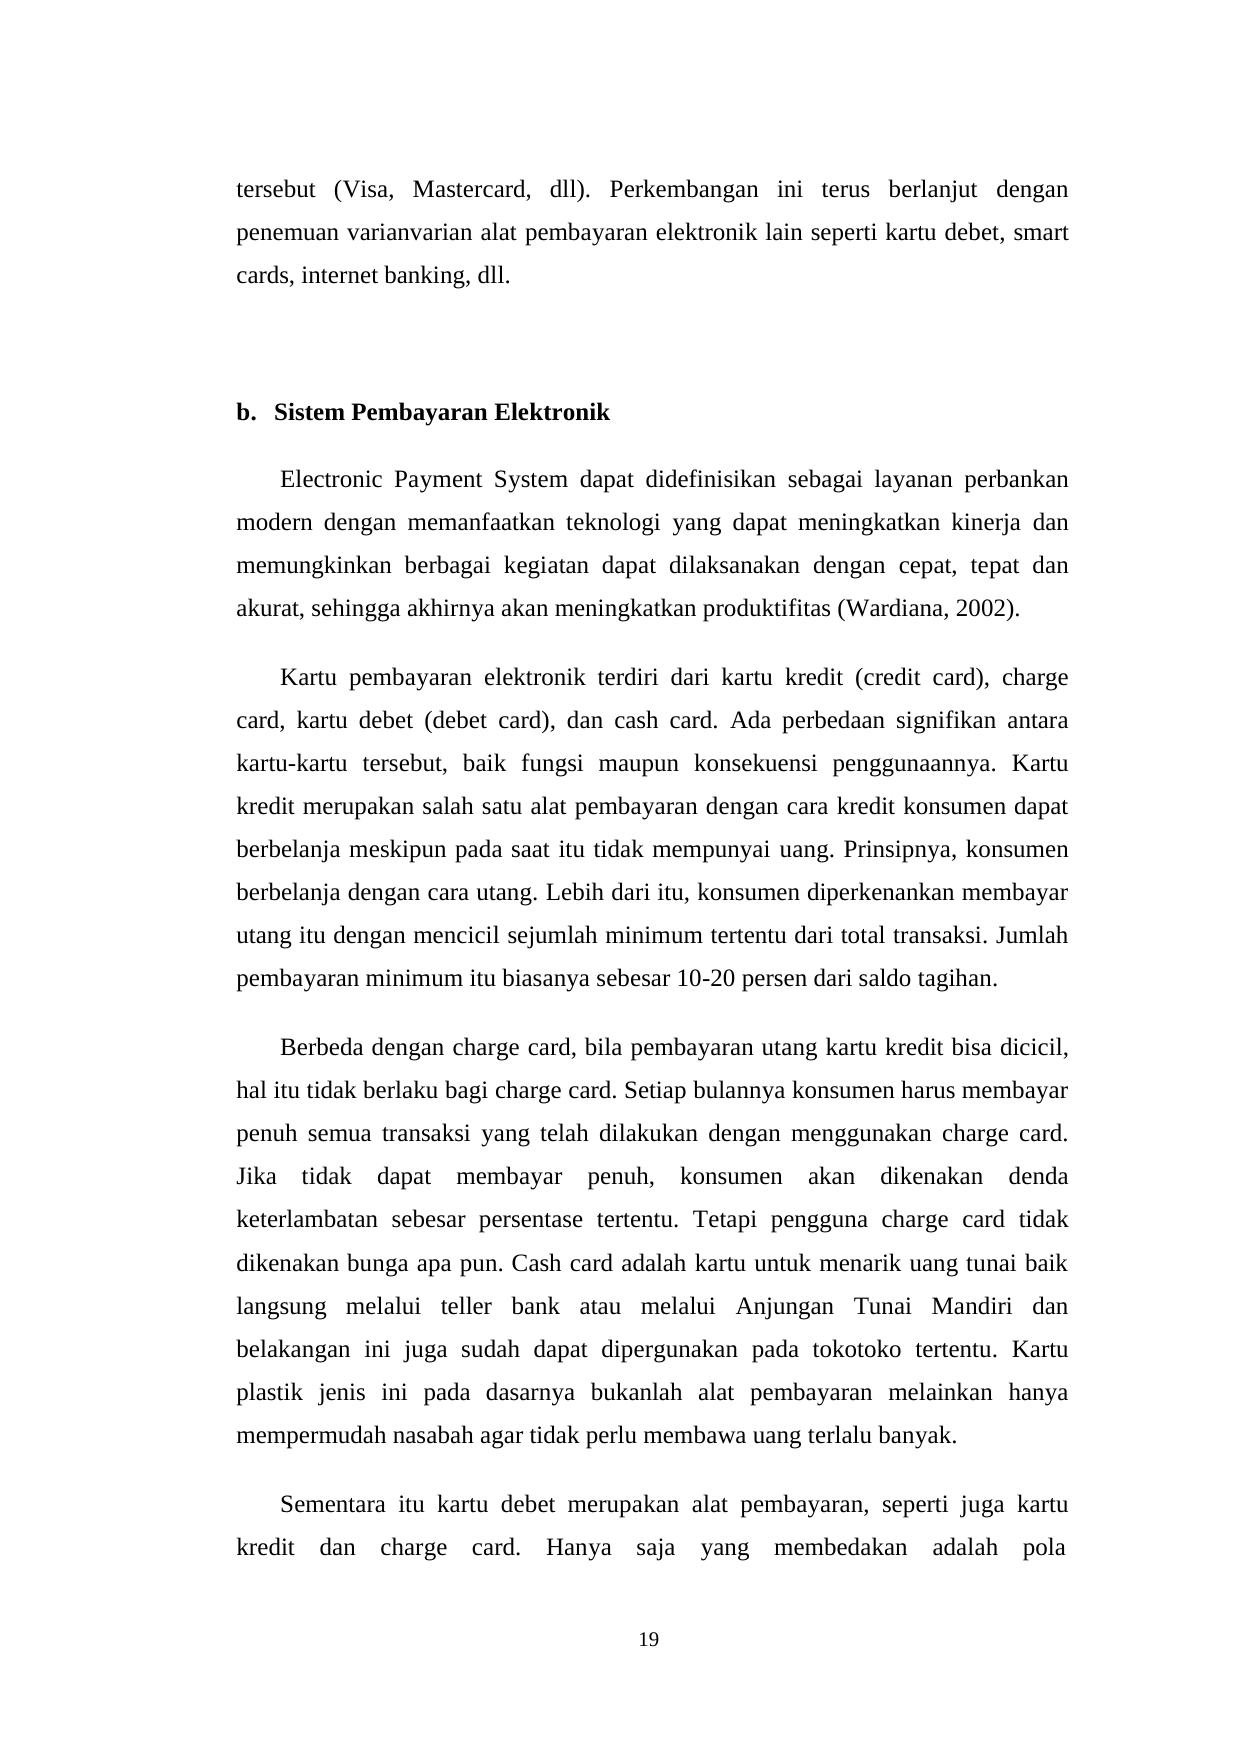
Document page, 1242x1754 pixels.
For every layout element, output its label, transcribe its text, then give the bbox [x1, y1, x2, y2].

text Sementara itu kartu debet merupakan alat pembayaran, seperti juga kartu kredit dan charge card. Hanya saja yang membedakan adalah pola [236, 1489, 1069, 1561]
text b. Sistem Pembayaran Elektronik [236, 397, 613, 426]
text Berbeda dengan charge card, bila pembayaran utang kartu kredit bisa dicicil, hal itu tidak berlaku bagi charge card. Setiap bulannya konsumen harus membayar penuh semua transaksi yang telah dilakukan dengan menggunakan charge card. Jika tidak dapat membayar penuh, konsumen akan dikenakan denda keterlambatan sebesar persentase tertentu. Tetapi pengguna charge card tidak dikenakan bunga apa pun. Cash card adalah kartu untuk menarik uang tunai baik langsung melalui teller bank atau melalui Anjungan Tunai Mandiri dan belakangan ini juga sudah dapat dipergunakan pada tokotoko tertentu. Kartu plastik jenis ini pada dasarnya bukanlah alat pembayaran melainkan hanya mempermudah nasabah agar tidak perlu membawa uang terlalu banyak. [236, 1032, 1069, 1449]
text Kartu pembayaran elektronik terdiri dari kartu kredit (credit card), charge card, kartu debet (debet card), dan cash card. Ada perbedaan signifikan antara kartu-kartu tersebut, baik fungsi maupun konsekuensi penggunaannya. Kartu kredit merupakan salah satu alat pembayaran dengan cara kredit konsumen dapat berbelanja meskipun pada saat itu tidak mempunyai uang. Prinsipnya, konsumen berbelanja dengan cara utang. Lebih dari itu, konsumen diperkenankan membayar utang itu dengan mencicil sejumlah minimum tertentu dari total transaksi. Jumlah pembayaran minimum itu biasanya sebesar 10-20 persen dari saldo tagihan. [236, 662, 1069, 992]
text Electronic Payment System dapat didefinisikan sebagai layanan perbankan modern dengan memanfaatkan teknologi yang dapat meningkatkan kinerja dan memungkinkan berbagai kegiatan dapat dilaksanakan dengan cepat, tepat dan akurat, sehingga akhirnya akan meningkatkan produktifitas (Wardiana, 2002). [236, 464, 1069, 622]
text tersebut (Visa, Mastercard, dll). Perkembangan ini terus berlanjut dengan penemuan varianvarian alat pembayaran elektronik lain seperti kartu debet, smart cards, internet banking, dll. [236, 174, 1069, 289]
